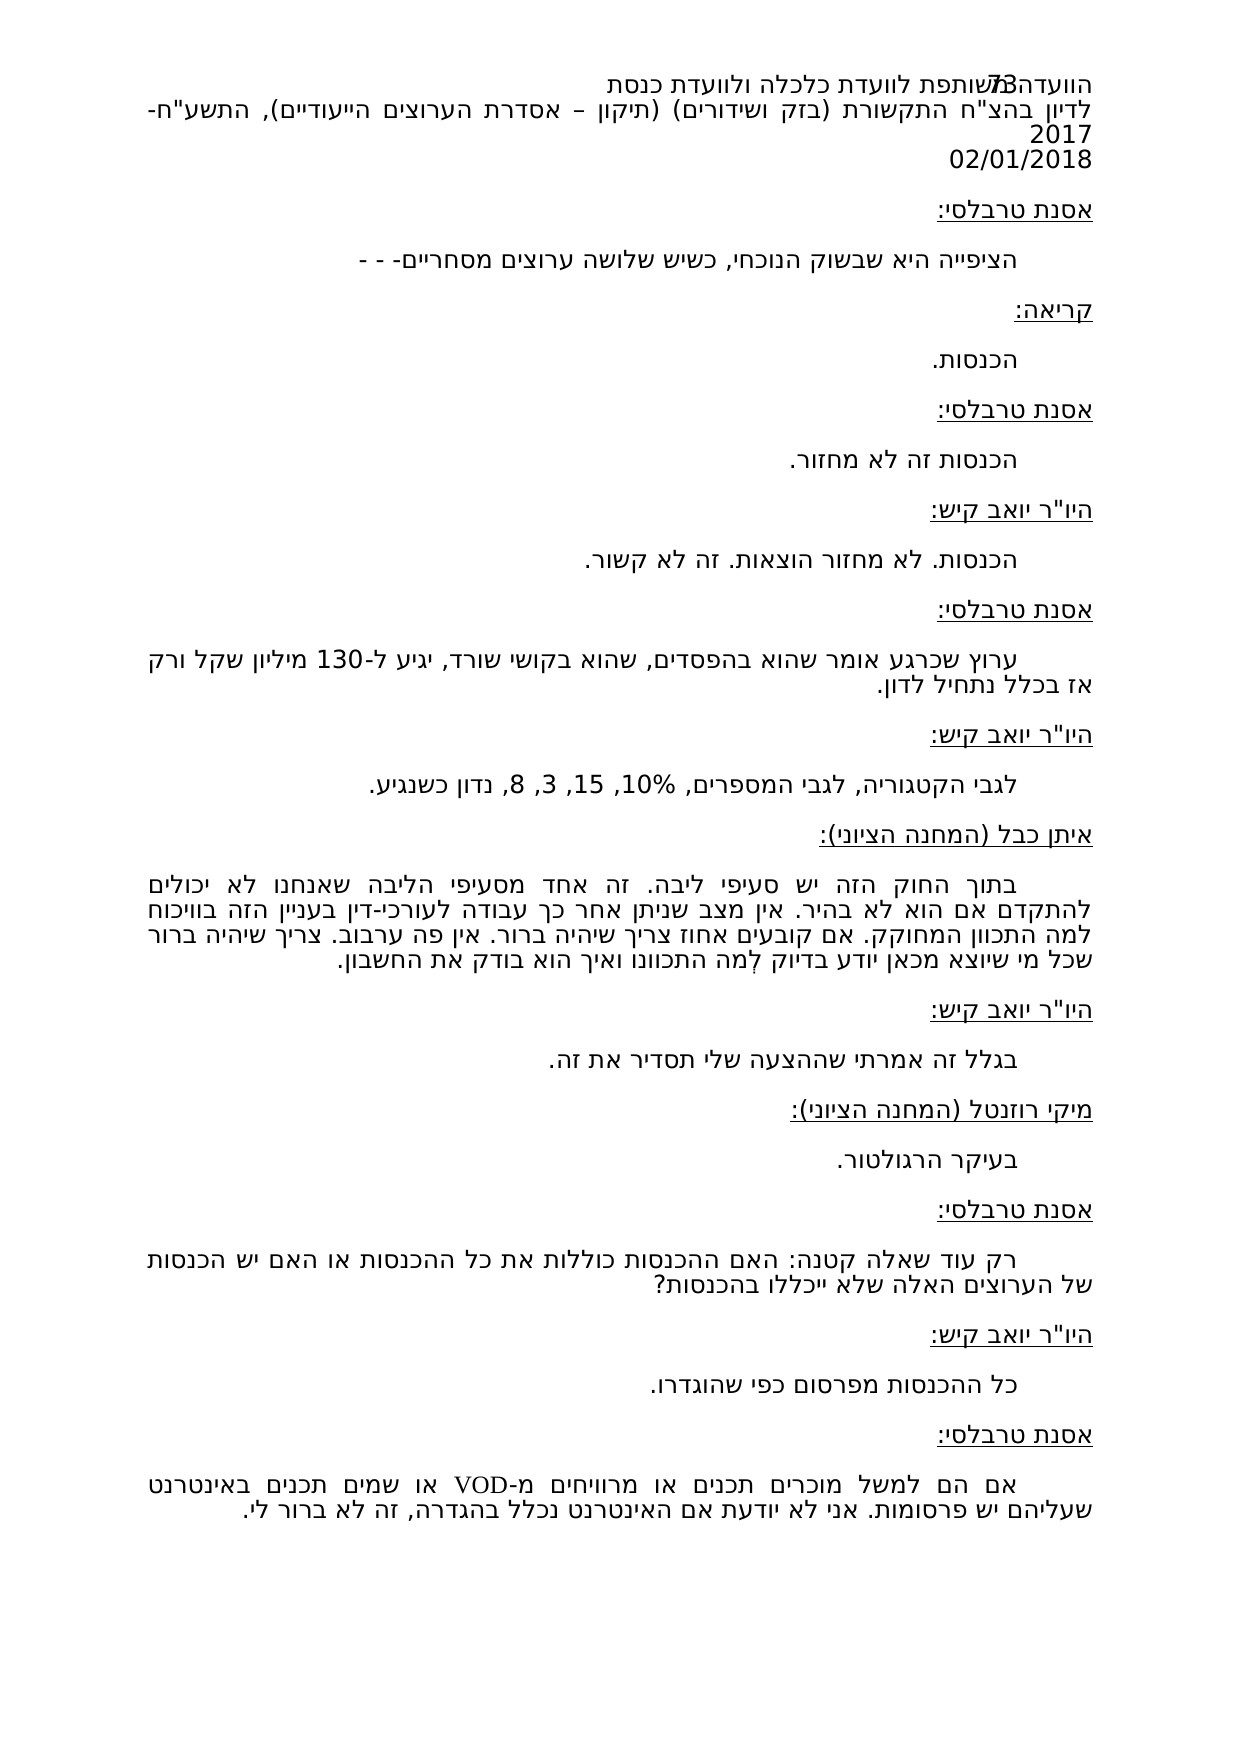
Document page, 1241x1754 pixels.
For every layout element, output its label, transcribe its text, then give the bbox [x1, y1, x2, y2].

text אסנת טרבלסי: [147, 1424, 1093, 1449]
text הכנסות. לא מחזור הוצאות. זה לא קשור. [147, 549, 1093, 574]
text הציפייה היא שבשוק הנוכחי, כשיש שלושה ערוצים מסחריים- - - [147, 249, 1093, 274]
text לגבי הקטגוריה, לגבי המספרים, 10%, 15, 3, 8, נדון כשנגיע. [147, 774, 1093, 799]
text אסנת טרבלסי: [147, 399, 1093, 424]
text אם הם למשל מוכרים תכנים או מרוויחים מ-VOD או שמים תכנים באינטרנט שעליהם יש פרסומות. אני לא יודעת אם האינטרנט נכלל בהגדרה, זה לא ברור לי. [147, 1474, 1093, 1524]
text רק עוד שאלה קטנה: האם ההכנסות כוללות את כל ההכנסות או האם יש הכנסות של הערוצים האלה שלא ייכללו בהכנסות? [147, 1249, 1093, 1299]
text בתוך החוק הזה יש סעיפי ליבה. זה אחד מסעיפי הליבה שאנחנו לא יכולים להתקדם אם הוא לא בהיר. אין מצב שניתן אחר כך עבודה לעורכי-דין בעניין הזה בוויכוח למה התכוון המחוקק. אם קובעים אחוז צריך שיהיה ברור. אין פה ערבוב. צריך שיהיה ברור שכל מי שיוצא מכאן יודע בדיוק לְמה התכוונו ואיך הוא בודק את החשבון. [147, 874, 1093, 974]
text אסנת טרבלסי: [147, 599, 1093, 624]
text כל ההכנסות מפרסום כפי שהוגדרו. [147, 1374, 1093, 1399]
text אסנת טרבלסי: [147, 1199, 1093, 1224]
text אסנת טרבלסי: [147, 199, 1093, 224]
text היו"ר יואב קיש: [147, 724, 1093, 749]
text היו"ר יואב קיש: [147, 999, 1093, 1024]
text היו"ר יואב קיש: [147, 1324, 1093, 1349]
text איתן כבל (המחנה הציוני): [147, 824, 1093, 849]
text הכנסות זה לא מחזור. [147, 449, 1093, 474]
text הכנסות. [147, 349, 1093, 374]
text בעיקר הרגולטור. [147, 1149, 1093, 1174]
text ערוץ שכרגע אומר שהוא בהפסדים, שהוא בקושי שורד, יגיע ל-130 מיליון שקל ורק אז בכלל נתחיל לדון. [147, 649, 1093, 699]
text קריאה: [147, 299, 1093, 324]
text בגלל זה אמרתי שההצעה שלי תסדיר את זה. [147, 1049, 1093, 1074]
text היו"ר יואב קיש: [147, 499, 1093, 524]
text מיקי רוזנטל (המחנה הציוני): [147, 1099, 1093, 1124]
